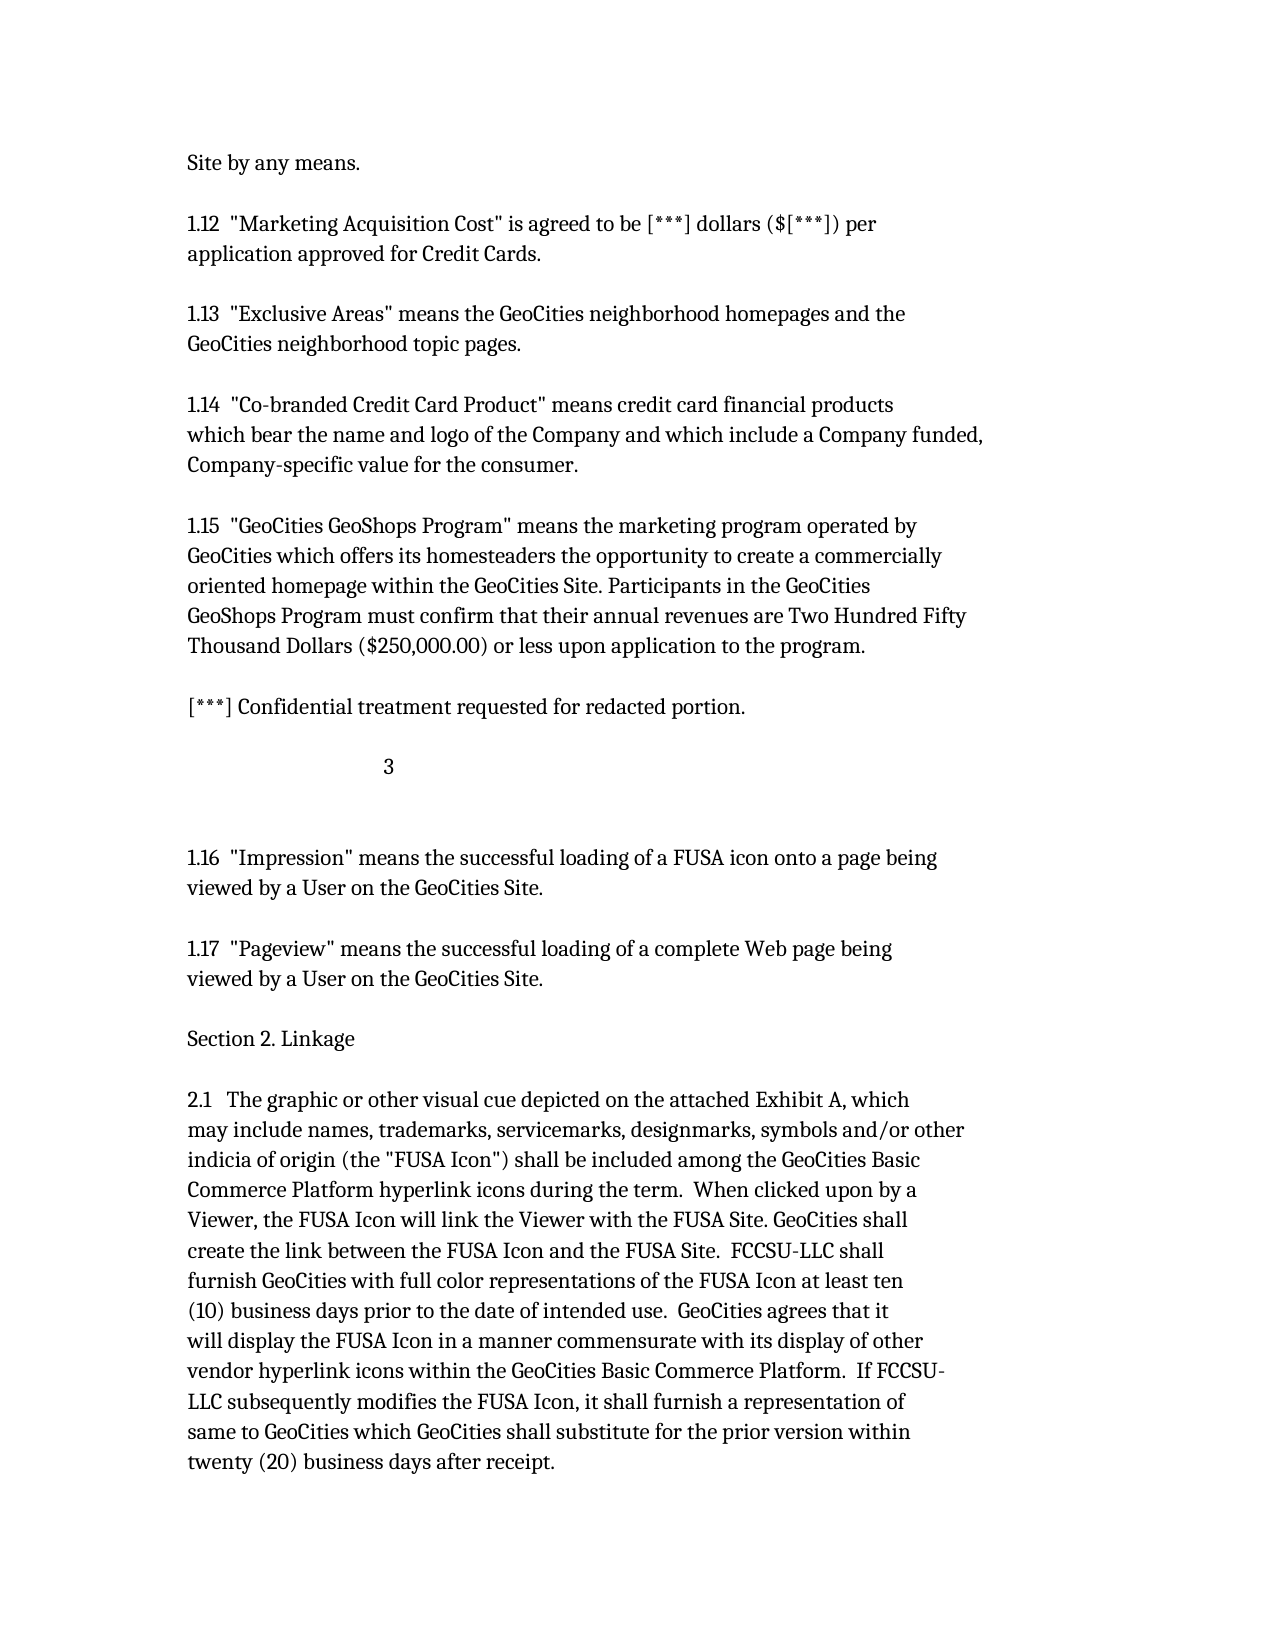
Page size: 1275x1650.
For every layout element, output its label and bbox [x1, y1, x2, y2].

text [187, 150, 1087, 1475]
